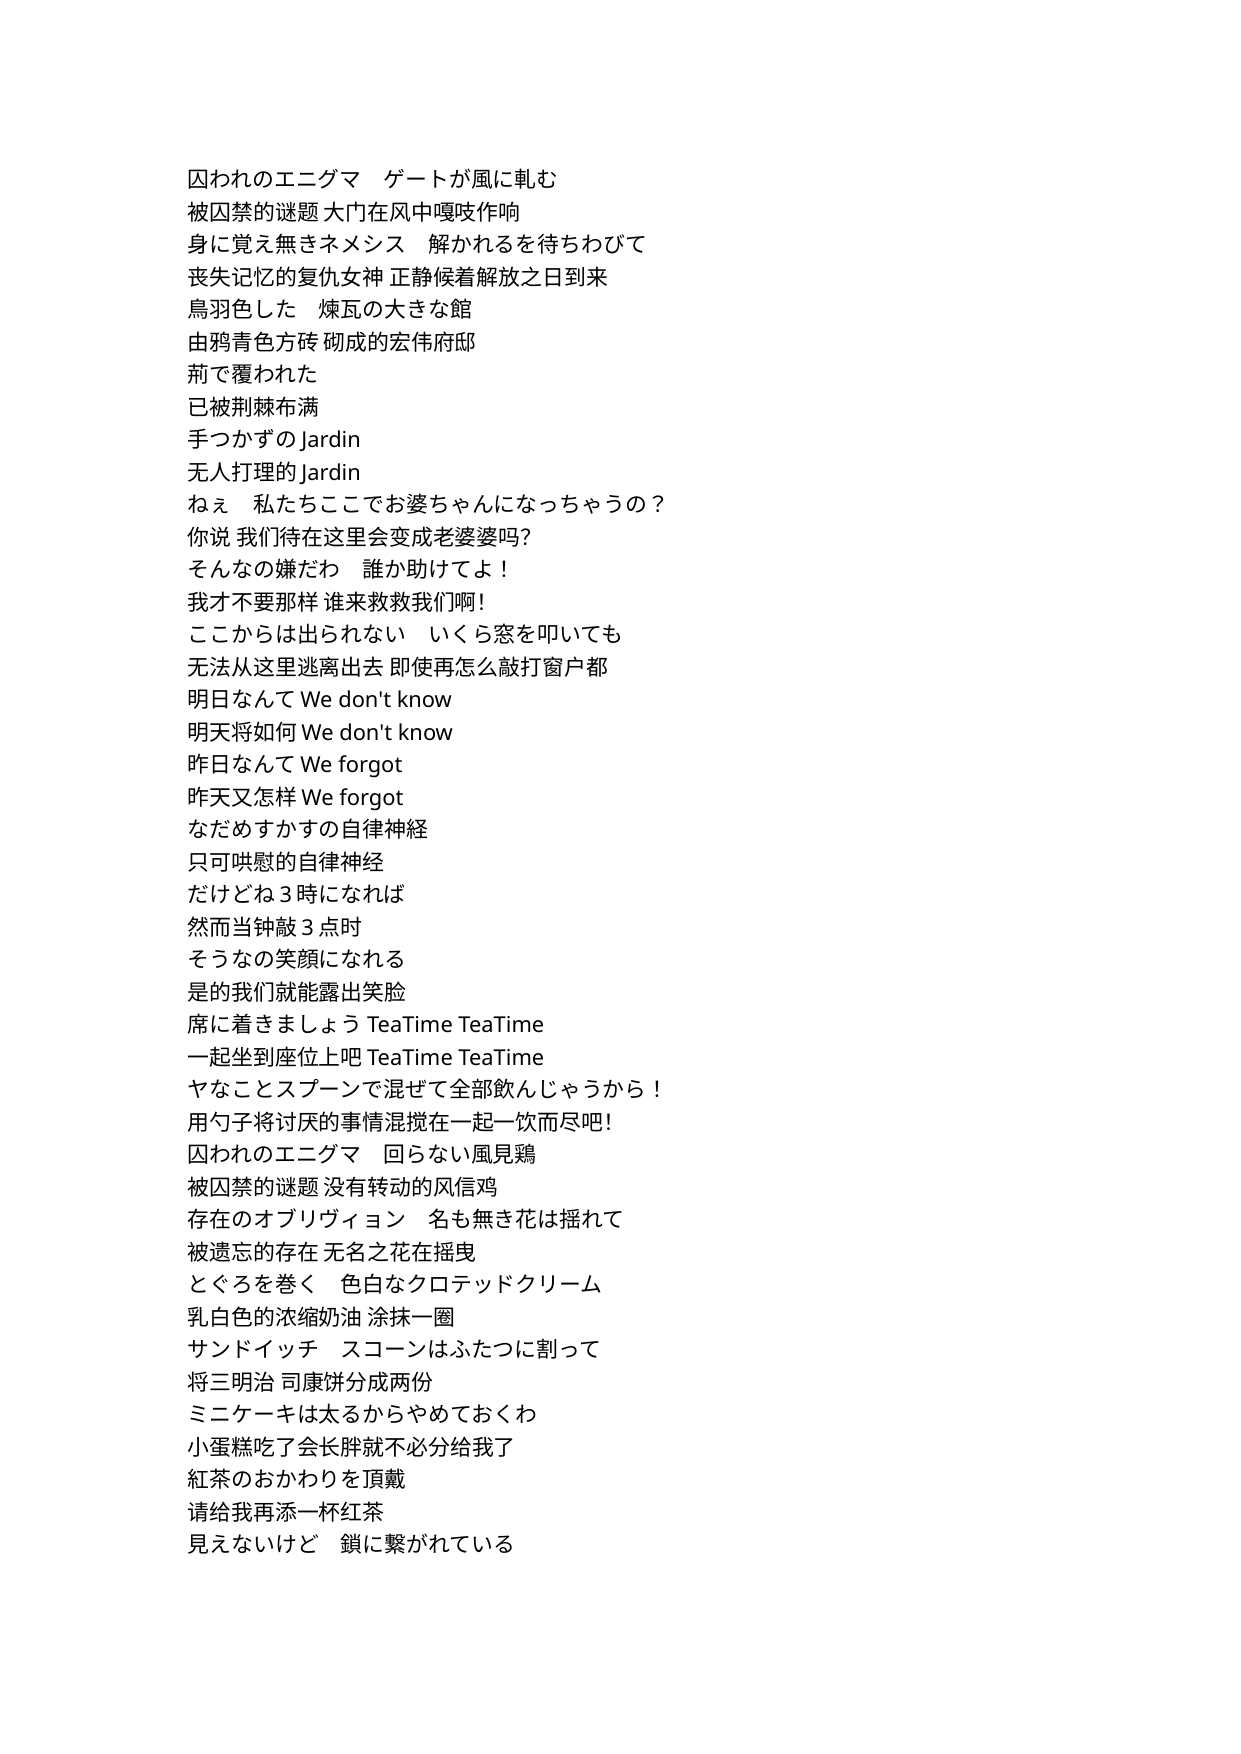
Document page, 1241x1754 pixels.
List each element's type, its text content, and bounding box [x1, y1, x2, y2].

text 明日なんてWe don't know [187, 682, 1053, 714]
text とぐろを巻く 色白なクロテッドクリーム [187, 1267, 1053, 1299]
text 丧失记忆的复仇女神 正静候着解放之日到来 [187, 259, 1053, 292]
text 无人打理的Jardin [187, 454, 1053, 487]
text 被遗忘的存在 无名之花在摇曳 [187, 1234, 1053, 1267]
text そんなの嫌だわ 誰か助けてよ！ [187, 552, 1053, 584]
text ねぇ 私たちここでお婆ちゃんになっちゃうの？ [187, 487, 1053, 519]
text 只可哄慰的自律神经 だけどね3時になれば [187, 844, 1053, 909]
text 一起坐到座位上吧TeaTime TeaTime [187, 1039, 1053, 1072]
text 然而当钟敲3点时 そうなの笑顔になれる [187, 909, 1053, 974]
text 囚われのエニグマ ゲートが風に軋む [187, 162, 1053, 194]
text 昨天又怎样We forgot なだめすかすの自律神経 [187, 779, 1053, 844]
text 我才不要那样 谁来救救我们啊！ [187, 584, 1053, 617]
text 荊で覆われた [187, 357, 1053, 389]
text 是的我们就能露出笑脸 席に着きましょうTeaTime TeaTime [187, 974, 1053, 1039]
text 囚われのエニグマ 回らない風見鶏 [187, 1137, 1053, 1169]
text 用勺子将讨厌的事情混搅在一起一饮而尽吧！ [187, 1104, 1053, 1137]
text 无法从这里逃离出去 即使再怎么敲打窗户都 [187, 649, 1053, 682]
text 已被荆棘布满 [187, 389, 1053, 422]
text 手つかずのJardin [187, 422, 1053, 454]
text 被囚禁的谜题 大门在风中嘎吱作响 身に覚え無きネメシス 解かれるを待ちわびて [187, 194, 1053, 259]
text 将三明治 司康饼分成两份 ミニケーキは太るからやめておくわ [187, 1364, 1053, 1429]
text 被囚禁的谜题 没有转动的风信鸡 存在のオブリヴィョン 名も無き花は揺れて [187, 1169, 1053, 1234]
text 鳥羽色した 煉瓦の大きな館 [187, 292, 1053, 324]
text 小蛋糕吃了会长胖就不必分给我了 紅茶のおかわりを頂戴 [187, 1429, 1053, 1494]
text 乳白色的浓缩奶油 涂抹一圈 サンドイッチ スコーンはふたつに割って [187, 1299, 1053, 1364]
text 由鸦青色方砖 砌成的宏伟府邸 [187, 324, 1053, 357]
text ヤなことスプーンで混ぜて全部飲んじゃうから！ [187, 1072, 1053, 1104]
text 明天将如何We don't know 昨日なんてWe forgot [187, 714, 1053, 779]
text 请给我再添一杯红茶 見えないけど 鎖に繋がれている [187, 1494, 1053, 1559]
text 你说 我们待在这里会变成老婆婆吗？ [187, 519, 1053, 552]
text ここからは出られない いくら窓を叩いても [187, 617, 1053, 649]
